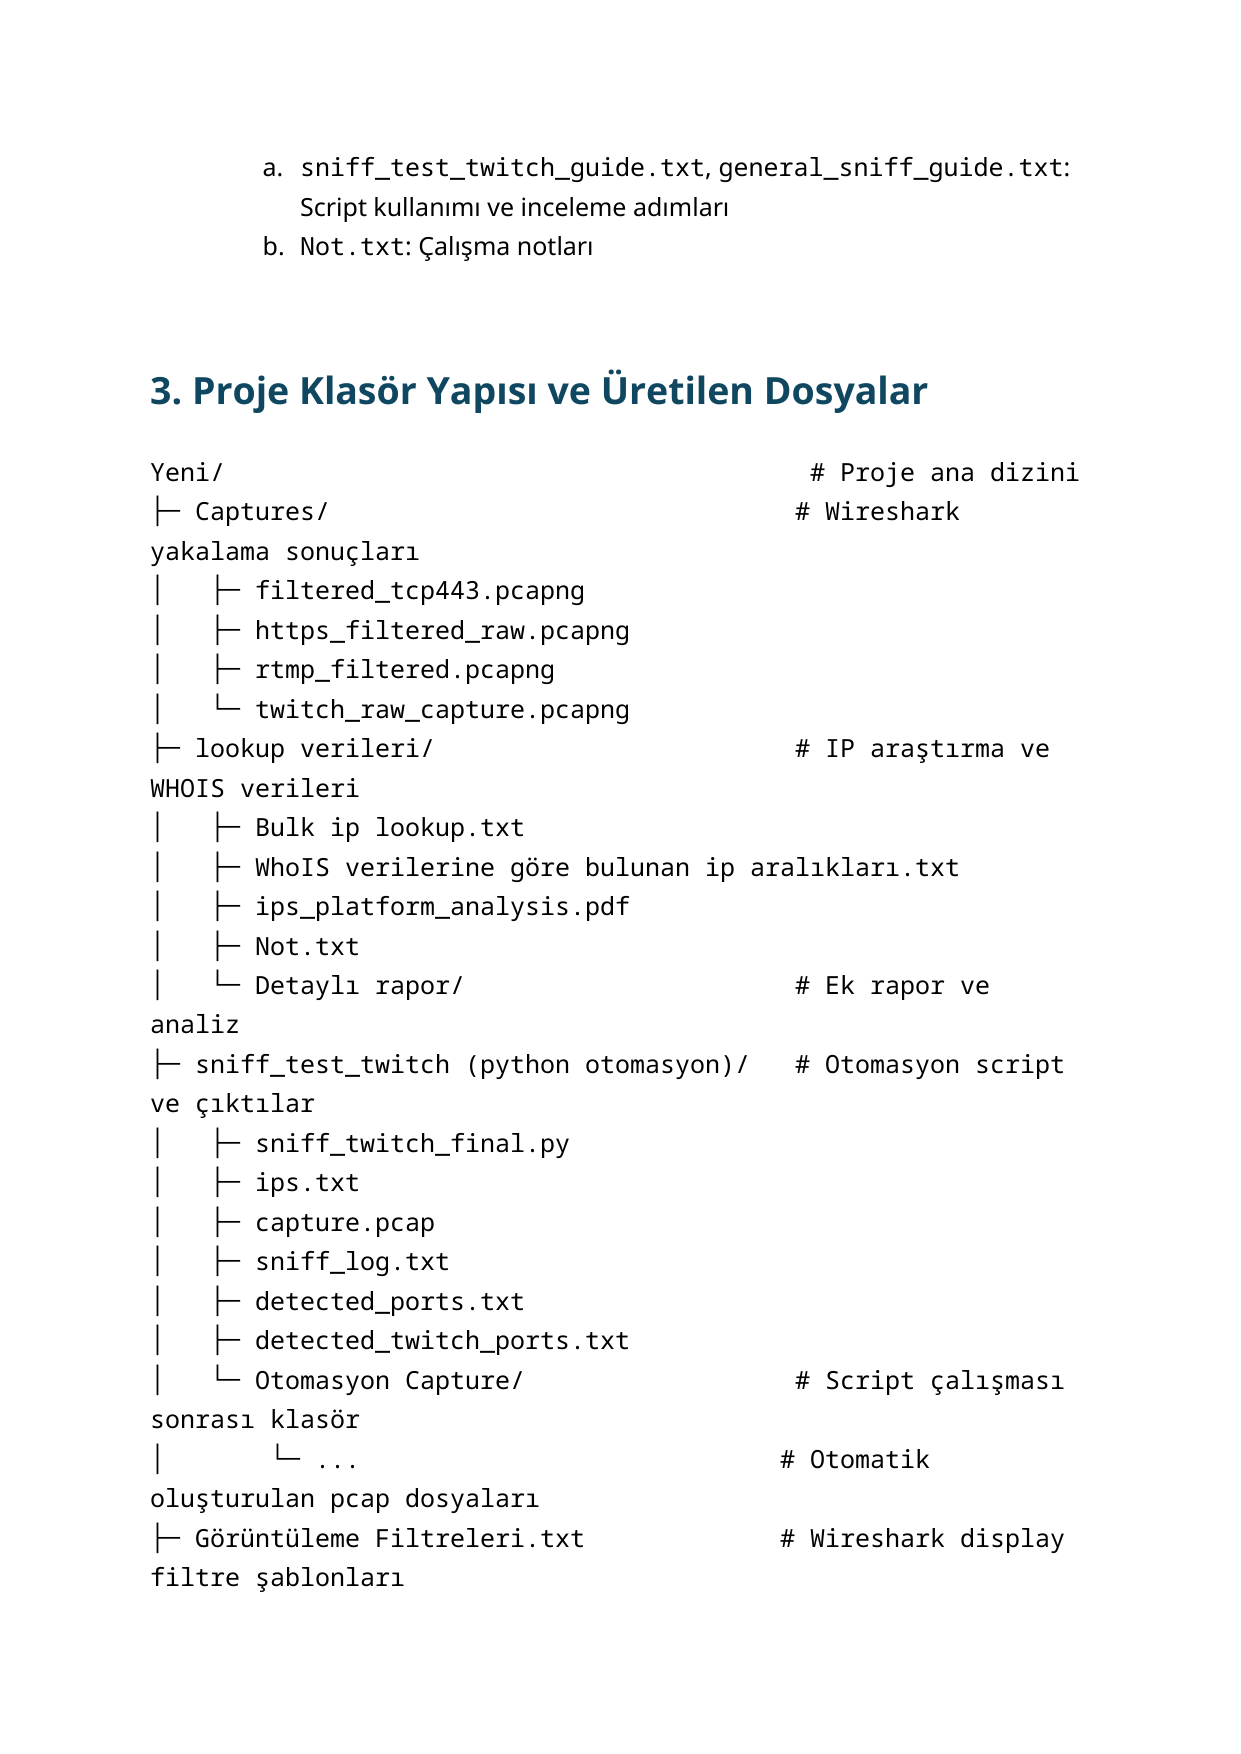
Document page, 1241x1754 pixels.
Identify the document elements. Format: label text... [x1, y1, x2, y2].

subtitle 3. Proje Klasör Yapısı ve Üretilen Dosyalar [150, 364, 1090, 415]
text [150, 454, 1090, 1594]
list sniff_test_twitch_guide.txt, general_sniff_guide.txt: Script kullanımı ve inceleme adımları [262, 150, 1090, 223]
list Not.txt: Çalışma notları [262, 229, 1090, 263]
